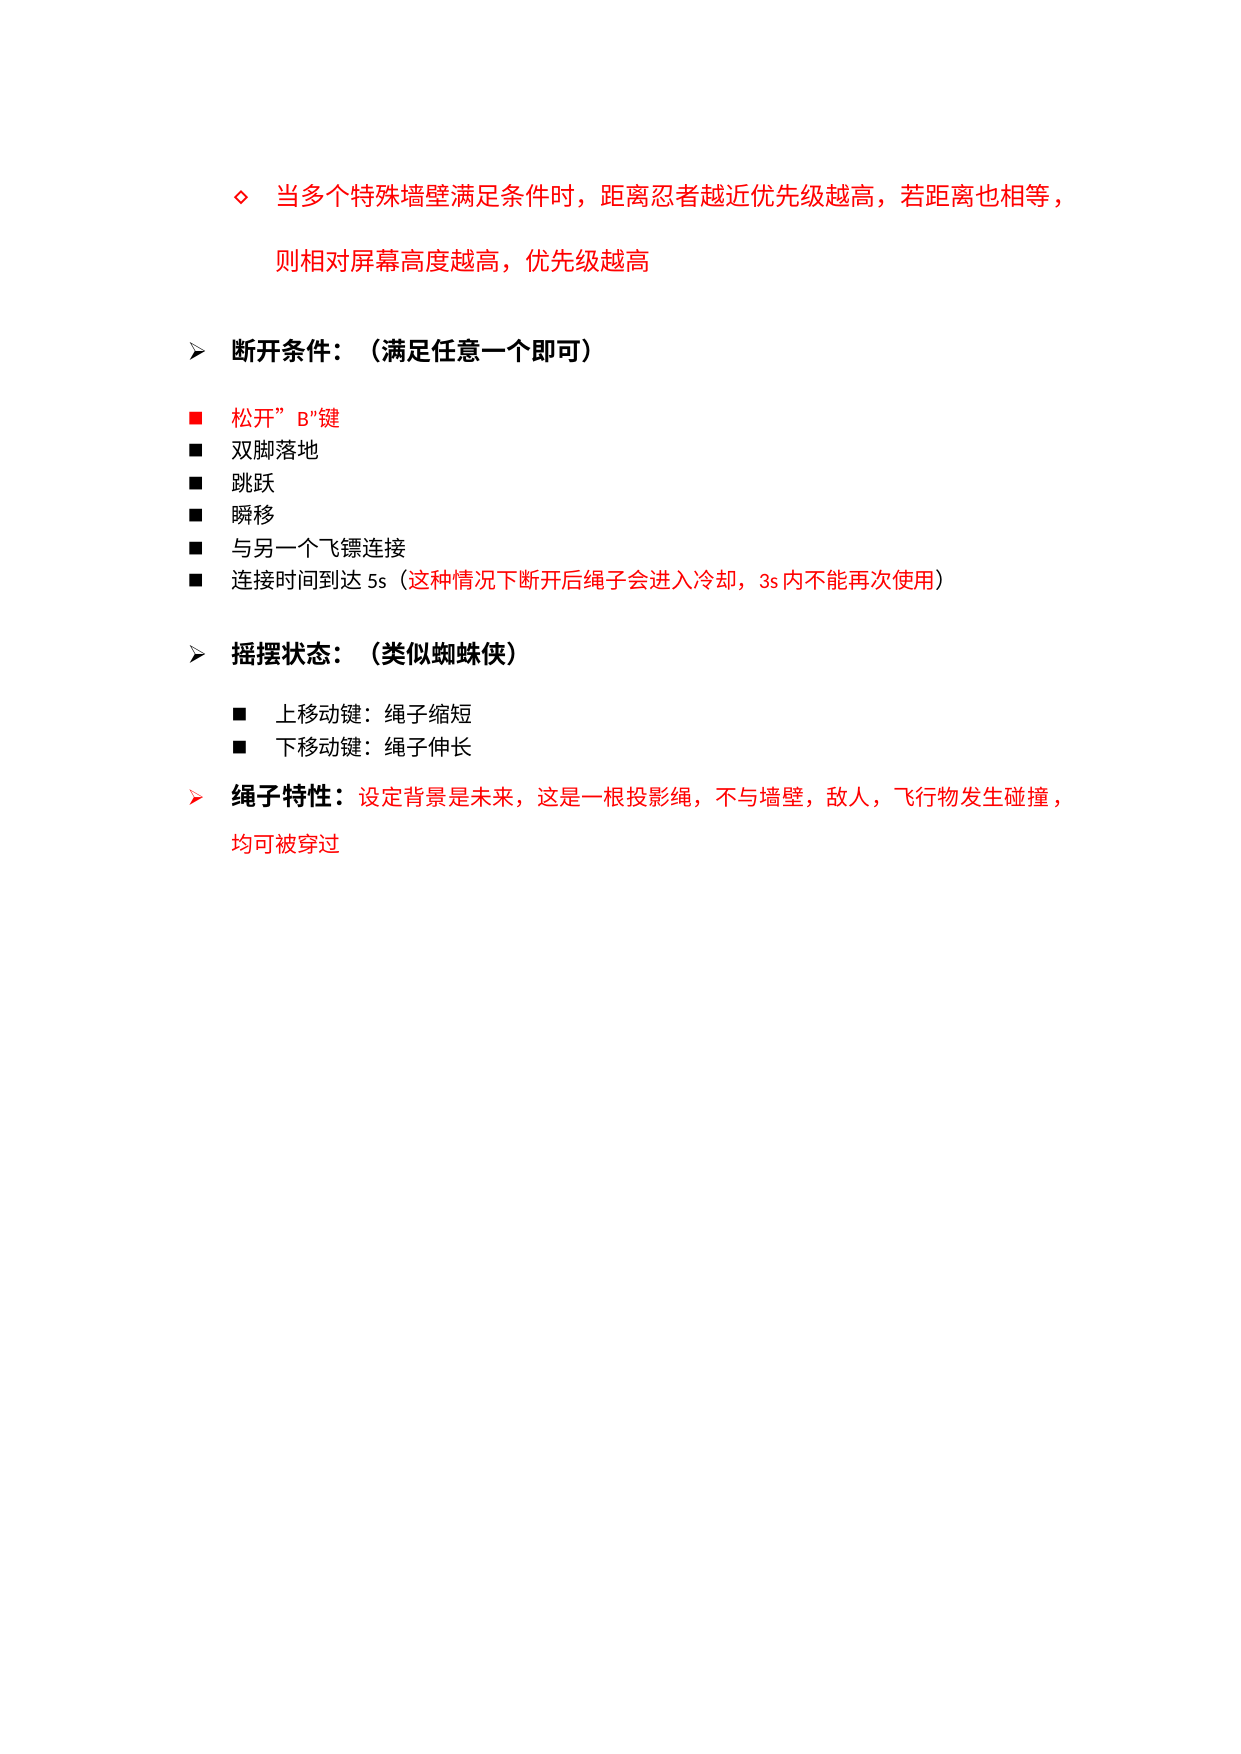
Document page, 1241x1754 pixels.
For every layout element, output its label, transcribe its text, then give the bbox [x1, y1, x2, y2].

list 绳子特性：设定背景是未来，这是一根投影绳，不与墙壁，敌人，飞行物发生碰撞，均可被穿过 [187, 768, 1053, 866]
list 下移动键：绳子伸长 [231, 736, 1053, 768]
list 与另一个飞镖连接 [187, 530, 1053, 563]
list 松开”B”键 [187, 400, 1053, 433]
list 上移动键：绳子缩短 [231, 703, 1053, 736]
list 瞬移 [187, 498, 1053, 530]
list 双脚落地 [187, 433, 1053, 465]
subtitle 摇摆状态：（类似蜘蛛侠） [187, 620, 1053, 685]
list 当多个特殊墙壁满足条件时，距离忍者越近优先级越高，若距离也相等，则相对屏幕高度越高，优先级越高 [231, 162, 1053, 292]
list 连接时间到达5s（这种情况下断开后绳子会进入冷却，3s内不能再次使用） [187, 563, 1053, 595]
list 跳跃 [187, 465, 1053, 498]
subtitle 断开条件：（满足任意一个即可） [187, 317, 1053, 382]
